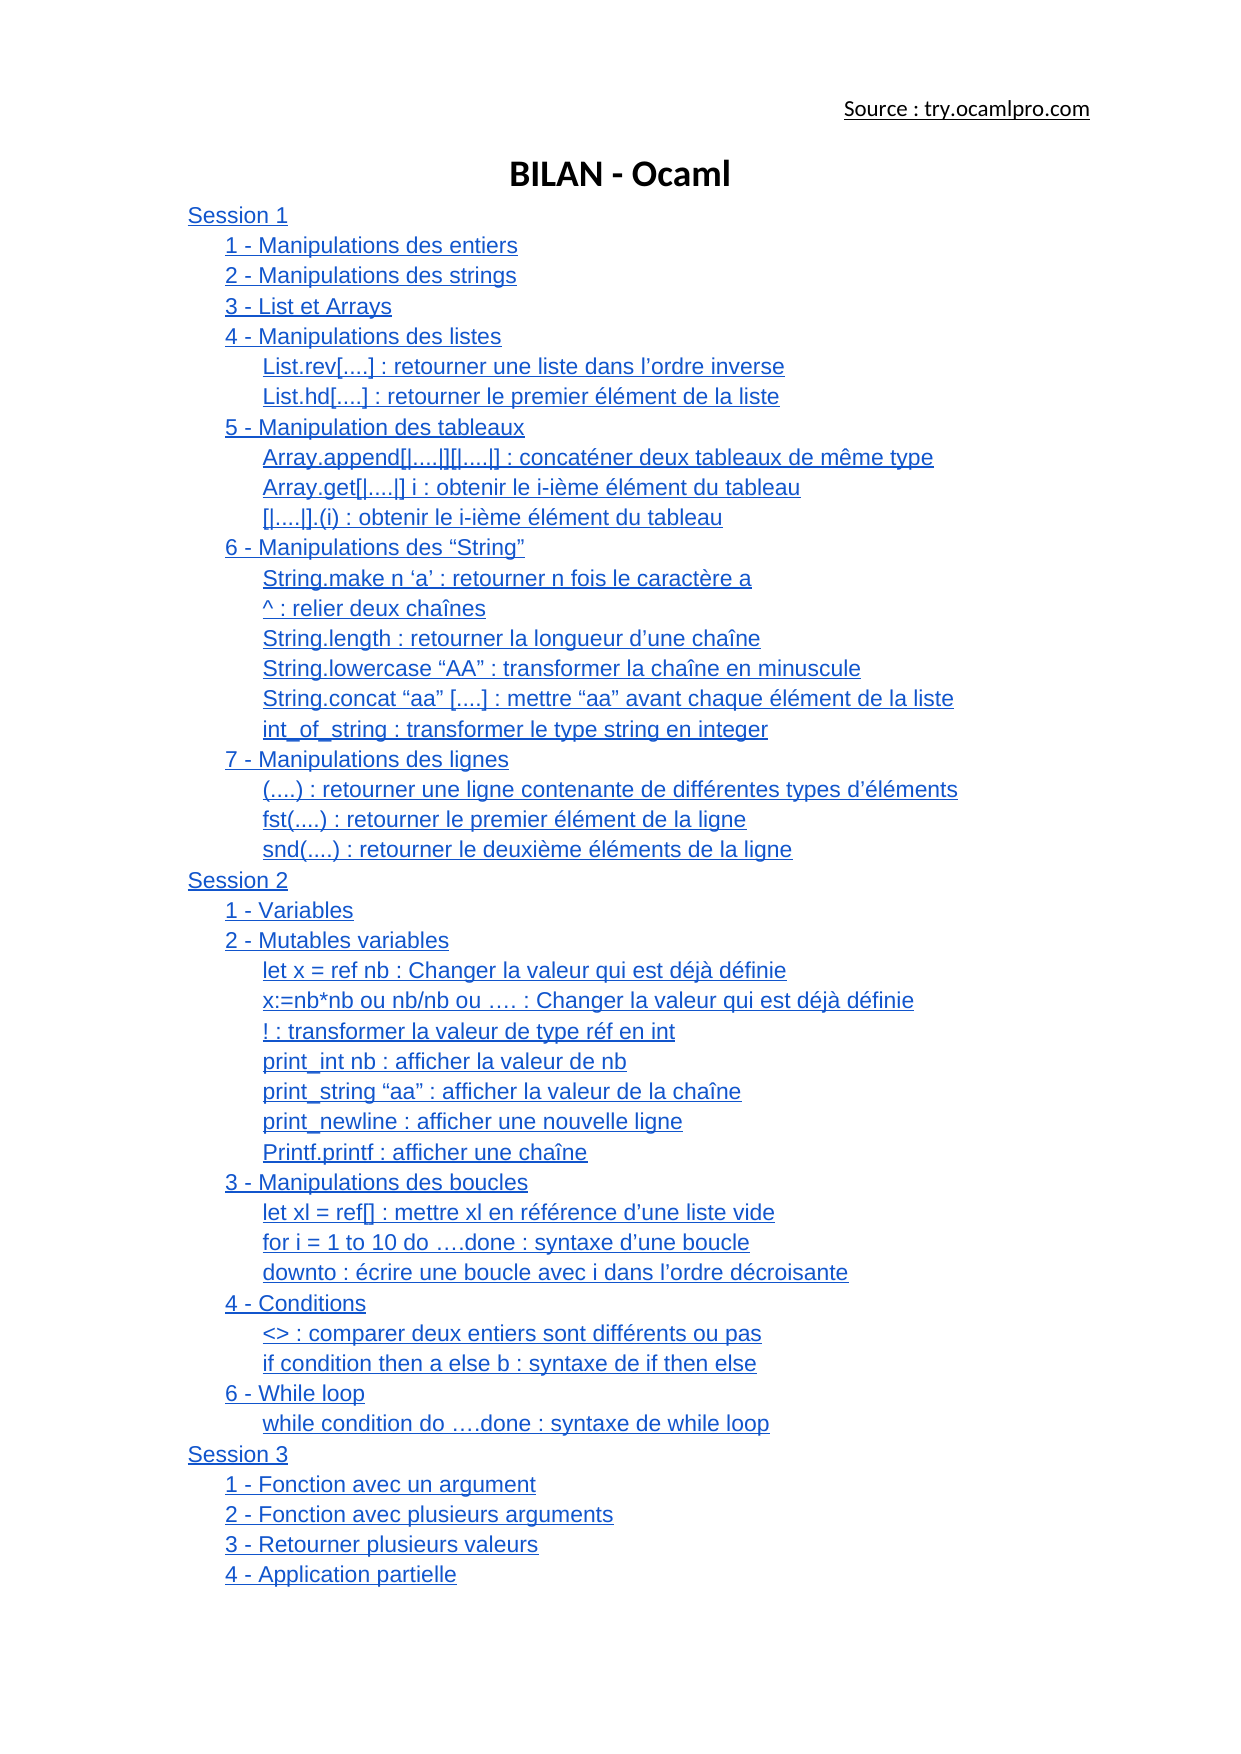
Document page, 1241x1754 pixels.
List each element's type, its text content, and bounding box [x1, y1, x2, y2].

title BILAN - Ocaml [150, 150, 1090, 196]
